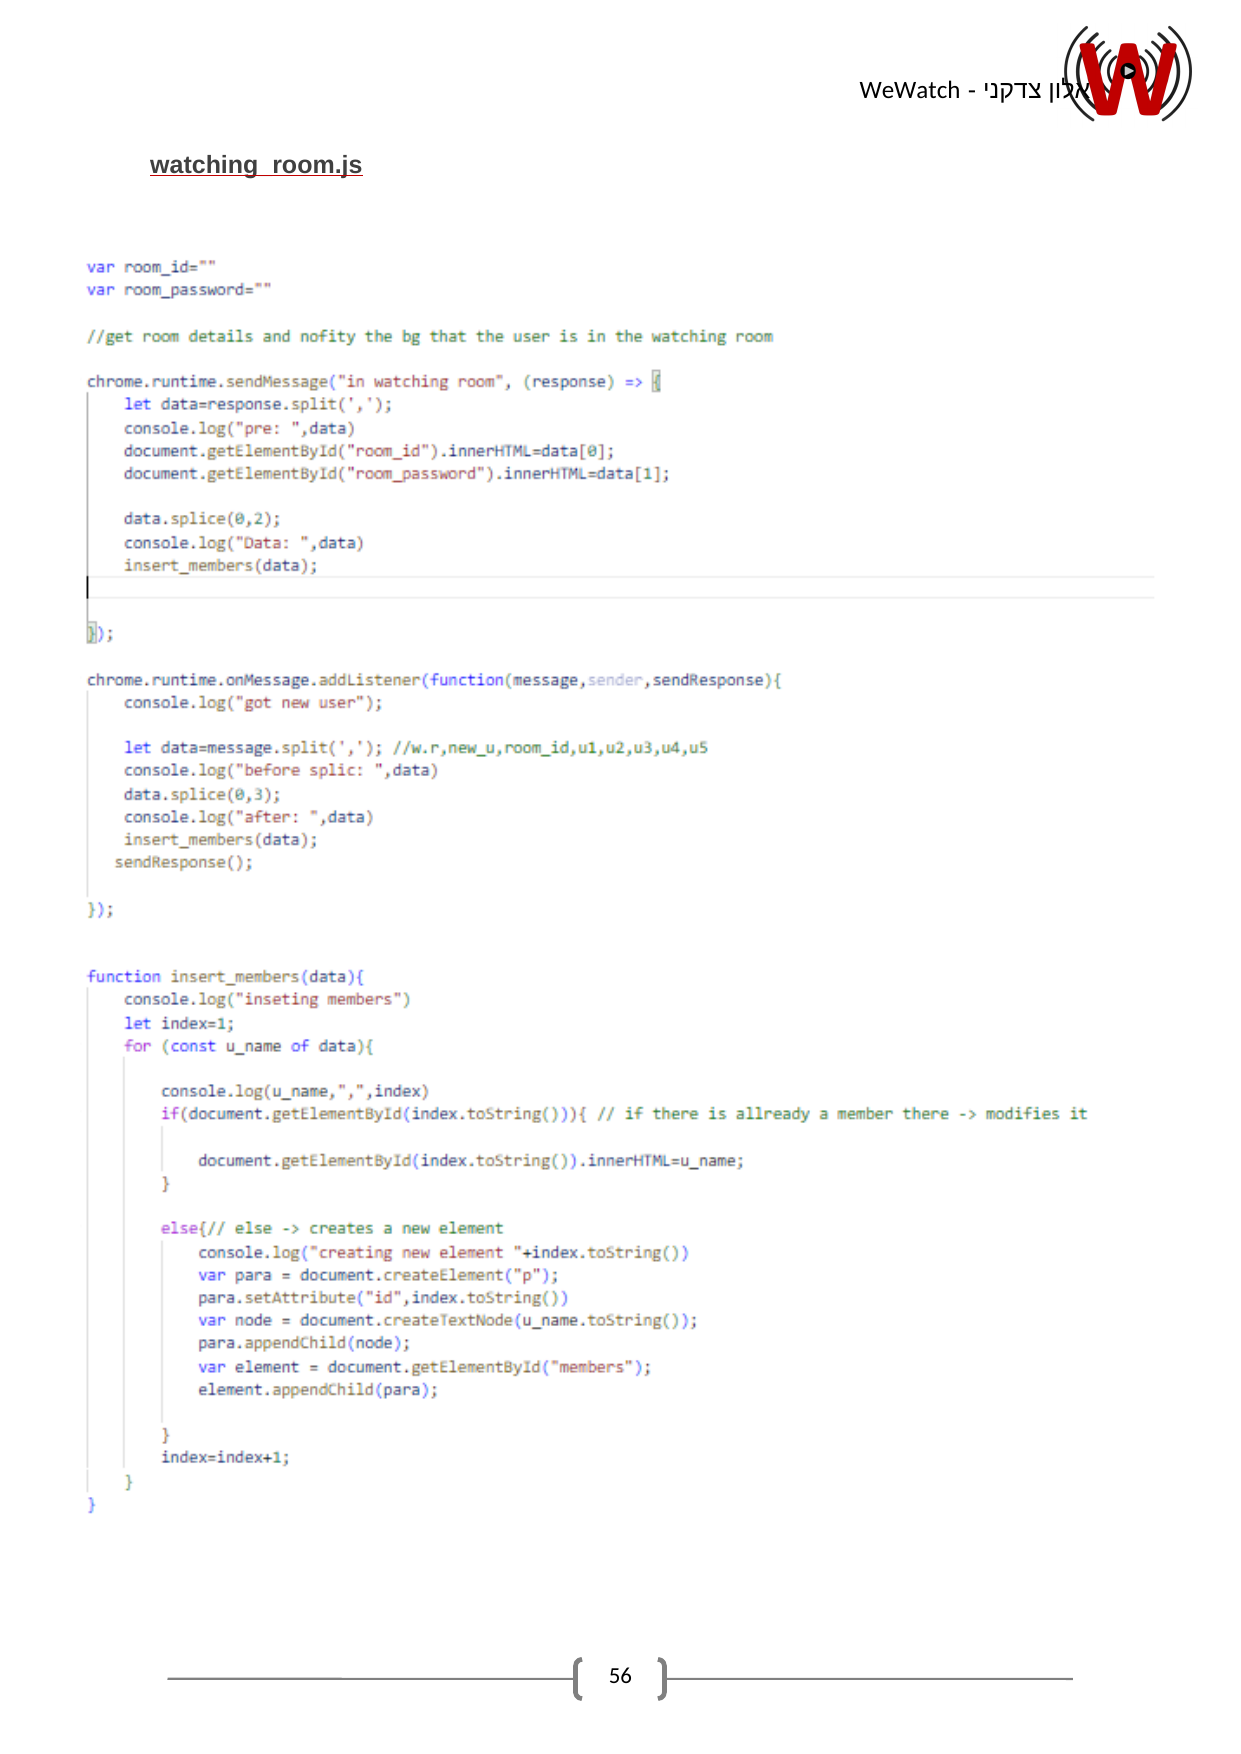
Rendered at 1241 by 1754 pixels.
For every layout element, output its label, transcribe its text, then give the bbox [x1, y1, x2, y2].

text watching_room.js [150, 150, 1090, 179]
picture [80, 253, 1155, 1555]
picture [1056, 23, 1198, 128]
